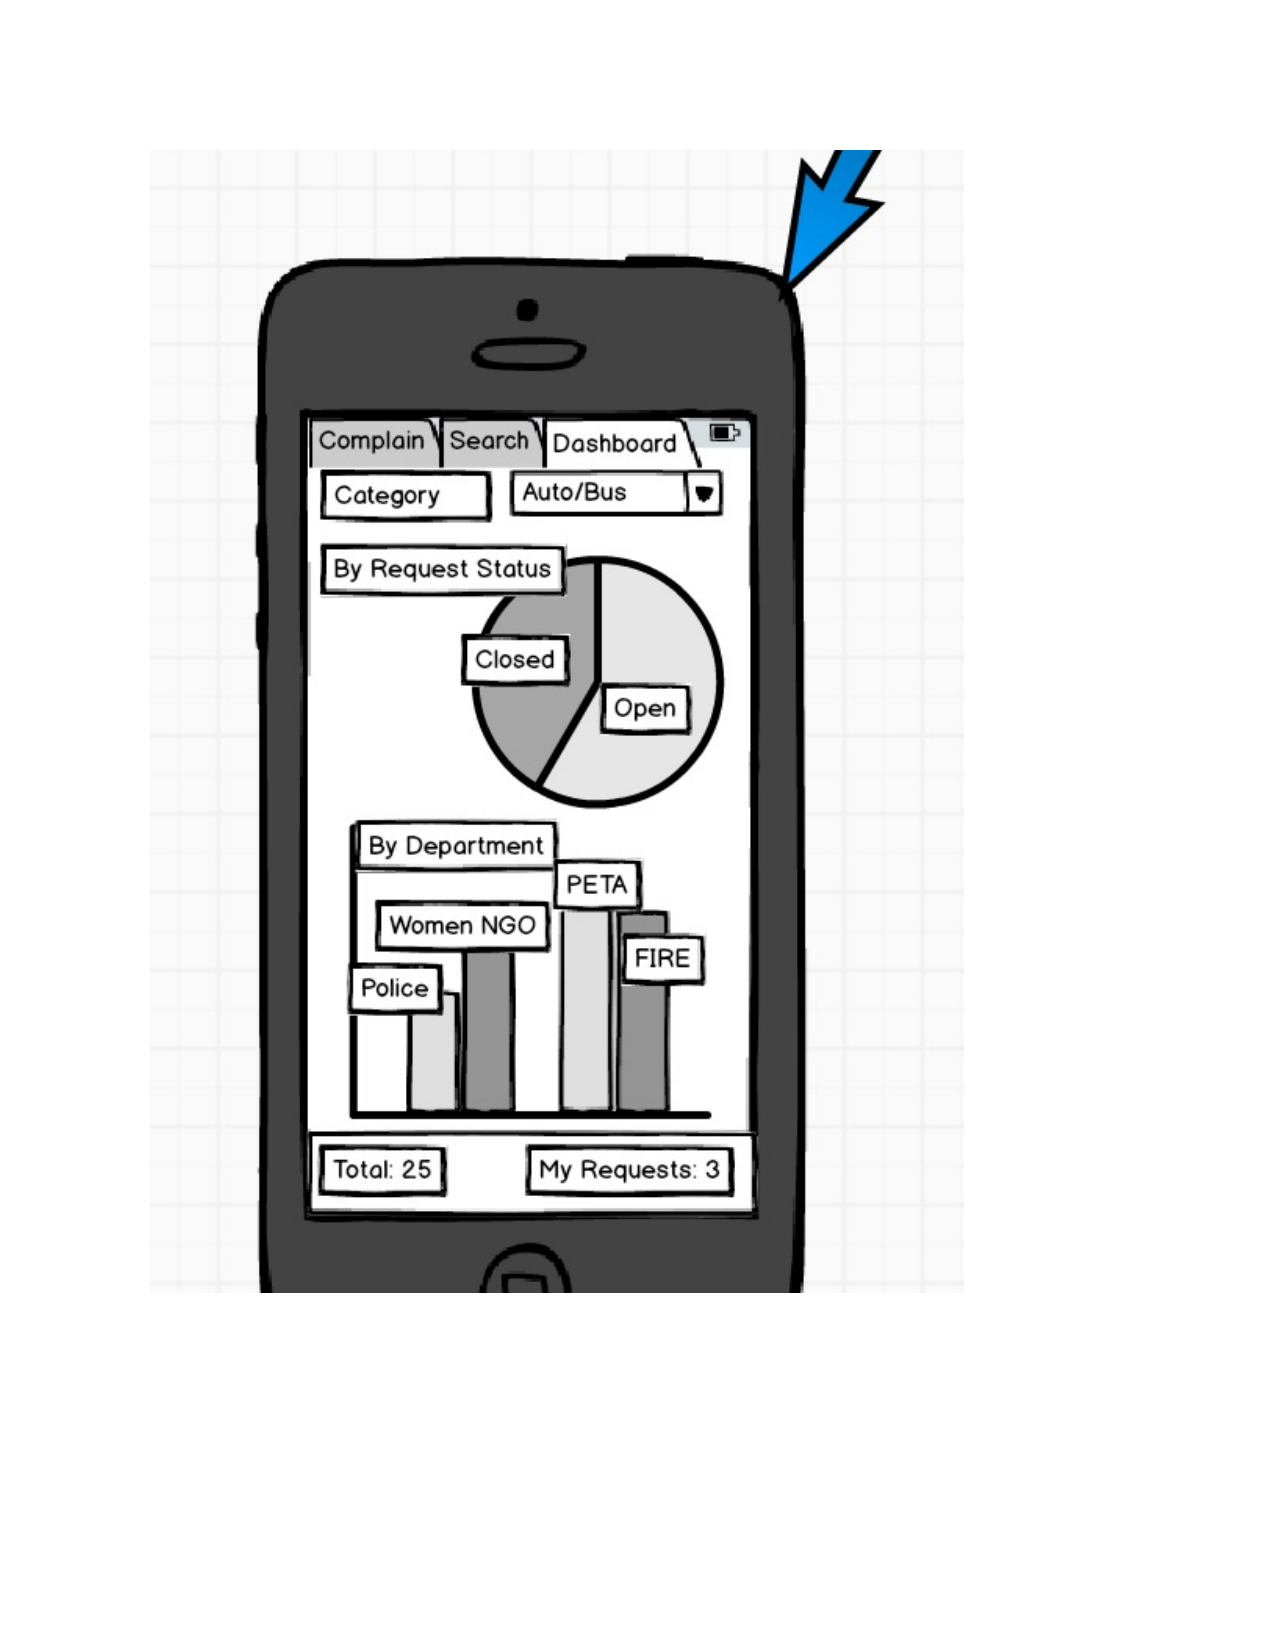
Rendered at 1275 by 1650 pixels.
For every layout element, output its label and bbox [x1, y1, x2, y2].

picture [150, 150, 964, 1293]
